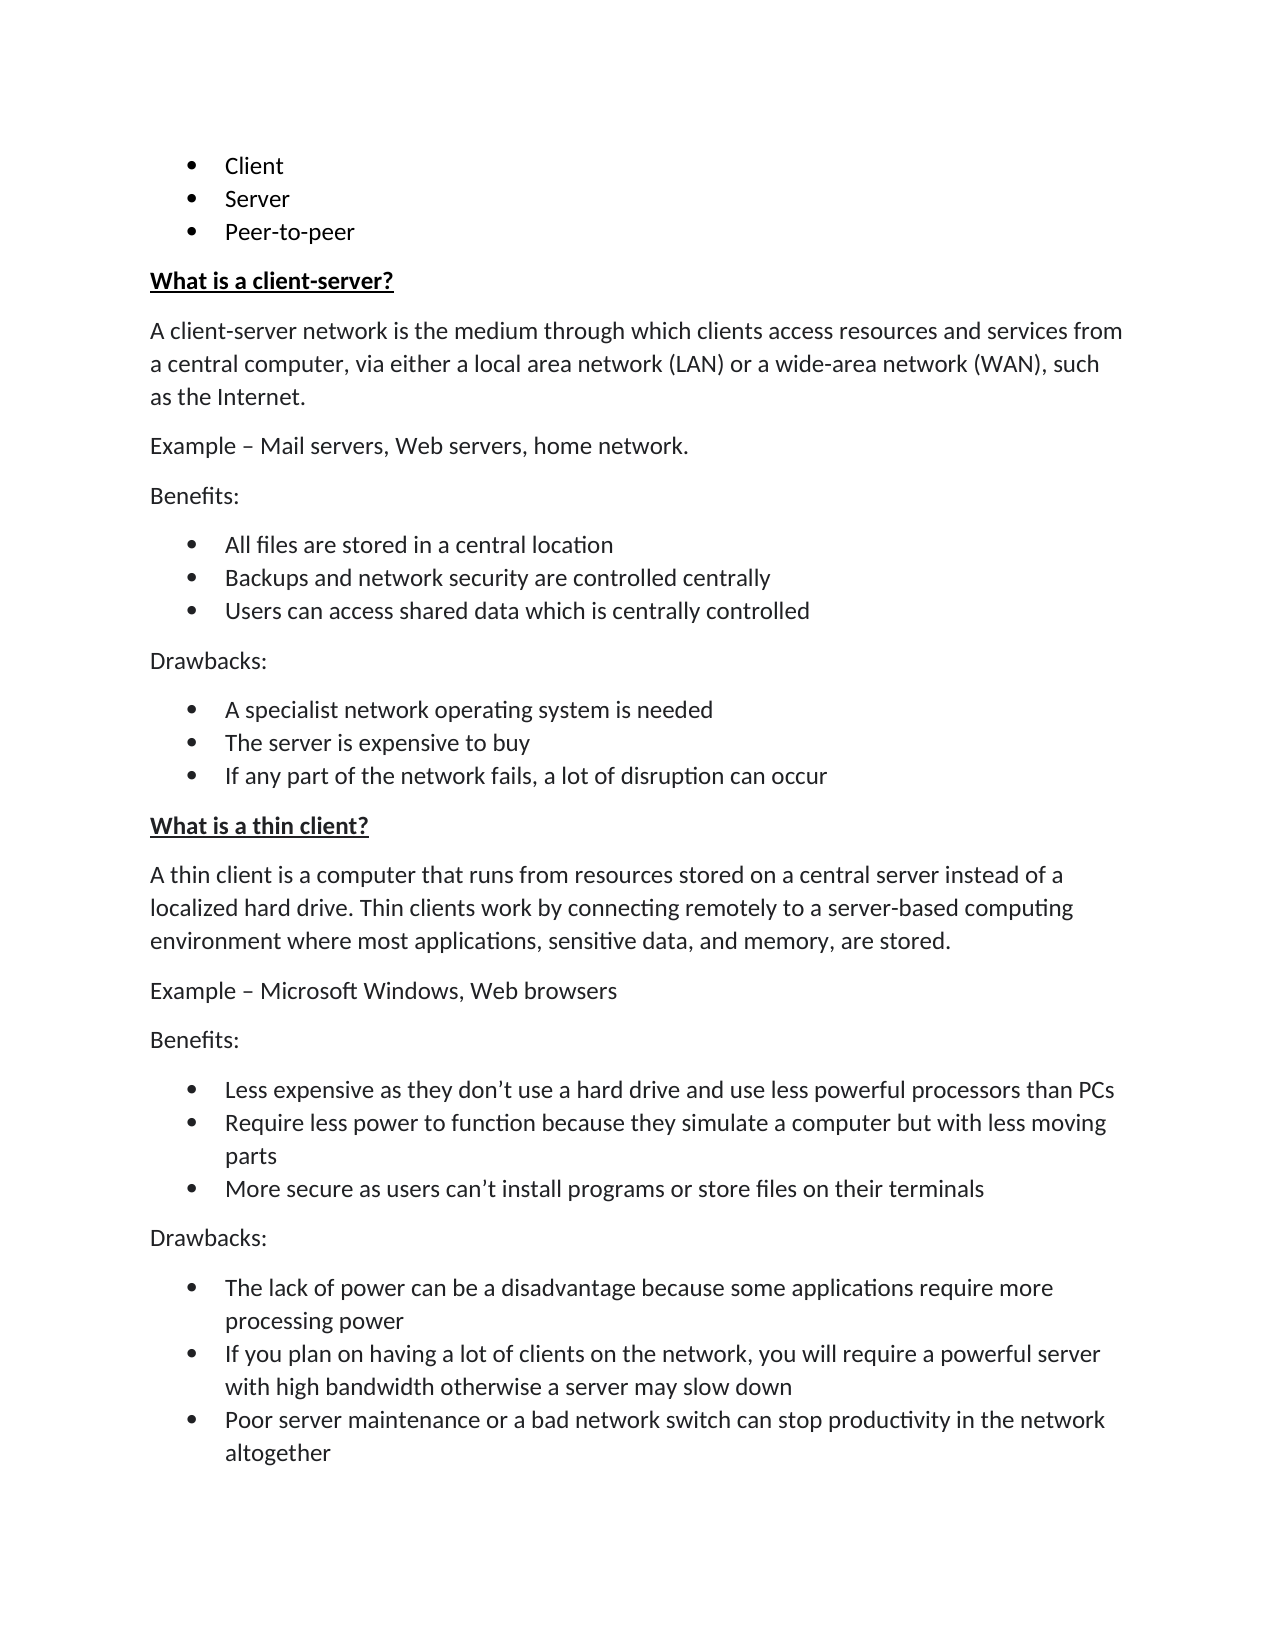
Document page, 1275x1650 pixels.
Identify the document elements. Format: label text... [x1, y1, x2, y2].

text Drawbacks: [150, 645, 1125, 676]
list Server [187, 183, 1125, 213]
list Client [187, 150, 1125, 181]
list The lack of power can be a disadvantage because some applications require more processing power [187, 1272, 1125, 1336]
list The server is expensive to buy [187, 727, 1125, 758]
list Require less power to function because they simulate a computer but with less moving parts [187, 1107, 1125, 1171]
list A specialist network operating system is needed [187, 694, 1125, 725]
list If any part of the network fails, a lot of disruption can occur [187, 760, 1125, 791]
text What is a thin client? [150, 810, 1125, 841]
list Poor server maintenance or a bad network switch can stop productivity in the network altogether [187, 1404, 1125, 1467]
text A client-server network is the medium through which clients access resources and services from a central computer, via either a local area network (LAN) or a wide-area network (WAN), such as the Internet. [150, 315, 1125, 411]
list If you plan on having a lot of clients on the network, you will require a powerful server with high bandwidth otherwise a server may slow down [187, 1338, 1125, 1401]
text Drawbacks: [150, 1222, 1125, 1253]
list All files are stored in a central location [187, 529, 1125, 560]
text A thin client is a computer that runs from resources stored on a central server instead of a localized hard drive. Thin clients work by connecting remotely to a server-based computing environment where most applications, sensitive data, and memory, are stored. [150, 859, 1125, 956]
text Example – Microsoft Windows, Web browsers [150, 975, 1125, 1006]
text Example – Mail servers, Web servers, home network. [150, 430, 1125, 461]
list More secure as users can’t install programs or store files on their terminals [187, 1173, 1125, 1203]
text Benefits: [150, 480, 1125, 511]
list Less expensive as they don’t use a hard drive and use less powerful processors than PCs [187, 1074, 1125, 1105]
list Peer-to-peer [187, 216, 1125, 246]
text What is a client-server? [150, 265, 1125, 296]
list Users can access shared data which is centrally controlled [187, 595, 1125, 626]
text Benefits: [150, 1024, 1125, 1055]
list Backups and network security are controlled centrally [187, 562, 1125, 593]
